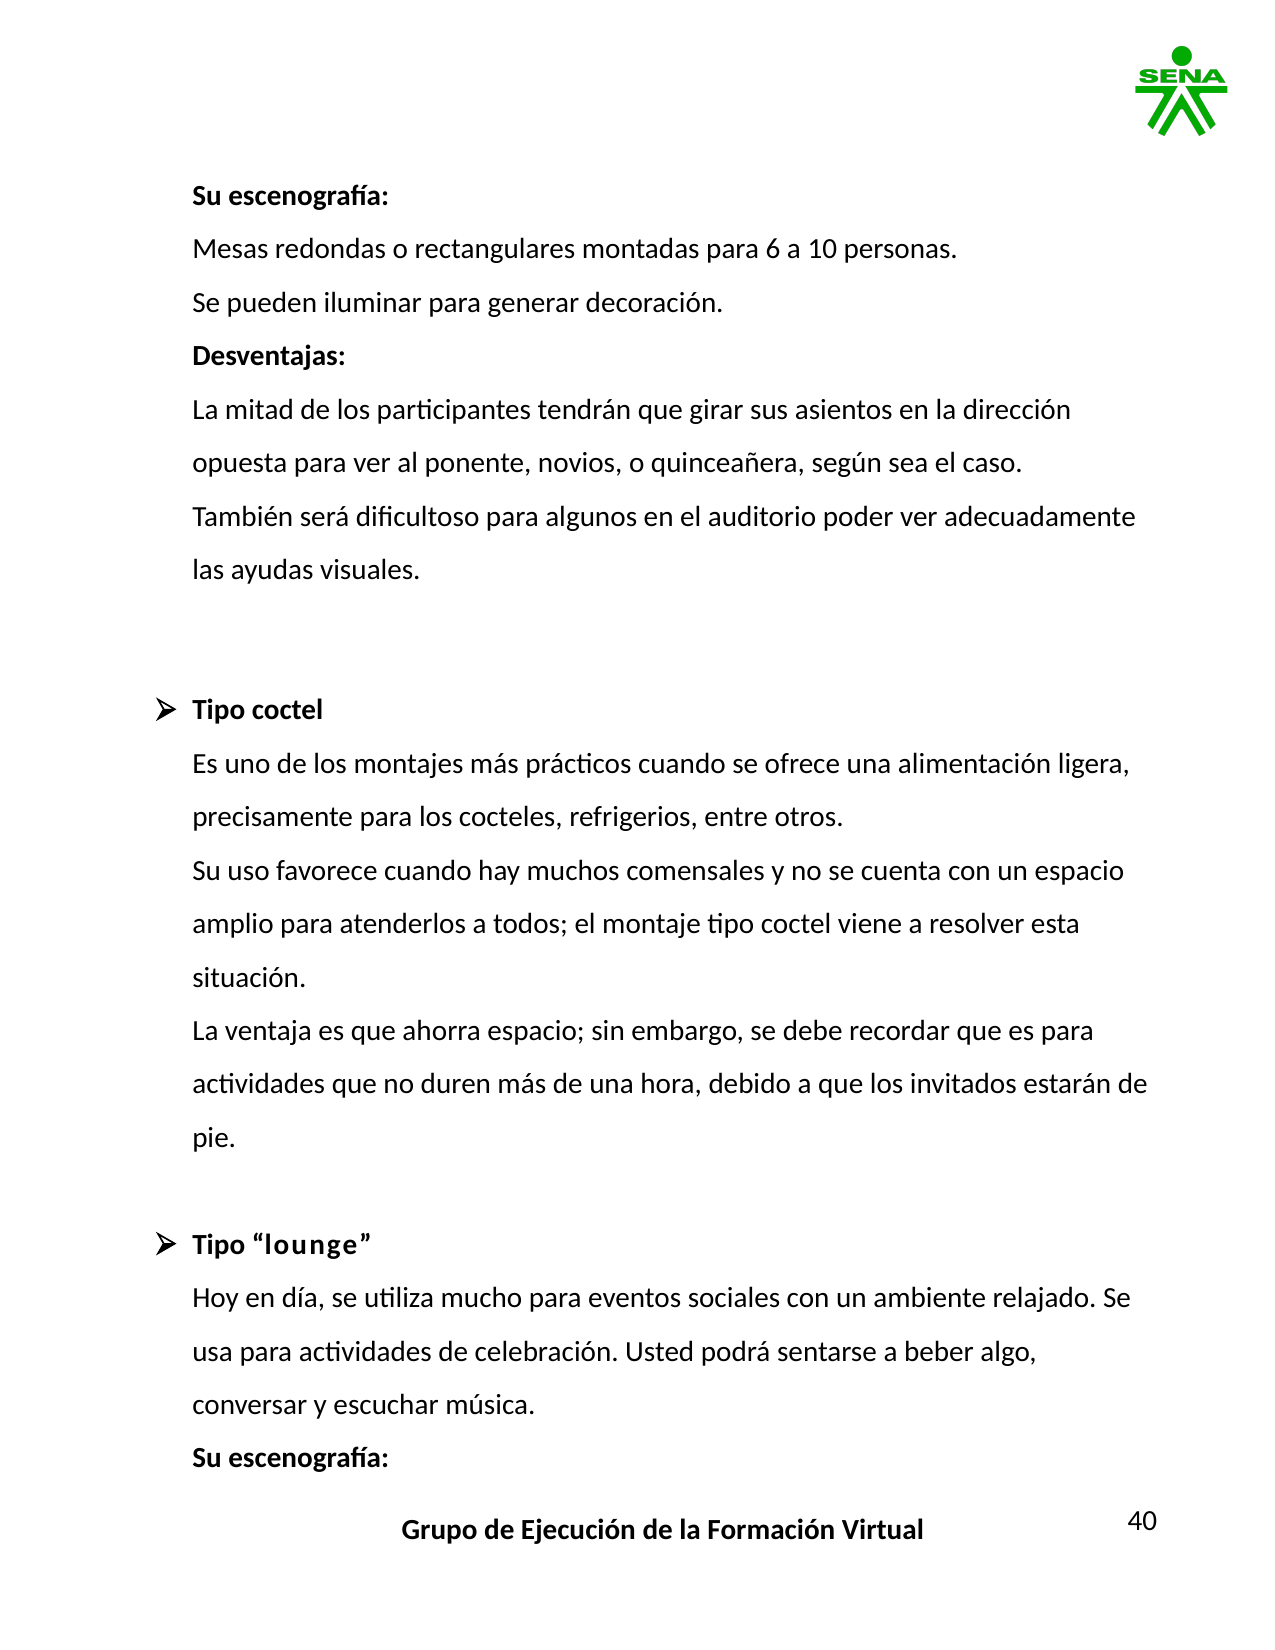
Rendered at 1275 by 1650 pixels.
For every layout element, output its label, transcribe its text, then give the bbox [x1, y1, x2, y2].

list Tipo “lounge” [154, 1226, 1157, 1261]
list Su escenografía: [192, 1439, 1157, 1475]
list Es uno de los montajes más prácticos cuando se ofrece una alimentación ligera, precisamente para los cocteles, refrigerios, entre otros. [192, 745, 1157, 834]
list Desventajas: [192, 337, 1157, 373]
list Su uso favorece cuando hay muchos comensales y no se cuenta con un espacio amplio para atenderlos a todos; el montaje tipo coctel viene a resolver esta situación. [192, 852, 1157, 994]
list También será dificultoso para algunos en el auditorio poder ver adecuadamente las ayudas visuales. [192, 498, 1157, 587]
list La ventaja es que ahorra espacio; sin embargo, se debe recordar que es para actividades que no duren más de una hora, debido a que los invitados estarán de pie. [192, 1012, 1157, 1154]
list Tipo coctel [154, 691, 1157, 727]
list La mitad de los participantes tendrán que girar sus asientos en la dirección opuesta para ver al ponente, novios, o quinceañera, según sea el caso. [192, 391, 1157, 480]
picture [1135, 46, 1228, 136]
list Mesas redondas o rectangulares montadas para 6 a 10 personas. [192, 231, 1157, 266]
list Su escenografía: [192, 177, 1157, 213]
list Hoy en día, se utiliza mucho para eventos sociales con un ambiente relajado. Se usa para actividades de celebración. Usted podrá sentarse a beber algo, conversar y escuchar música. [192, 1279, 1157, 1422]
list Se pueden iluminar para generar decoración. [192, 284, 1157, 320]
